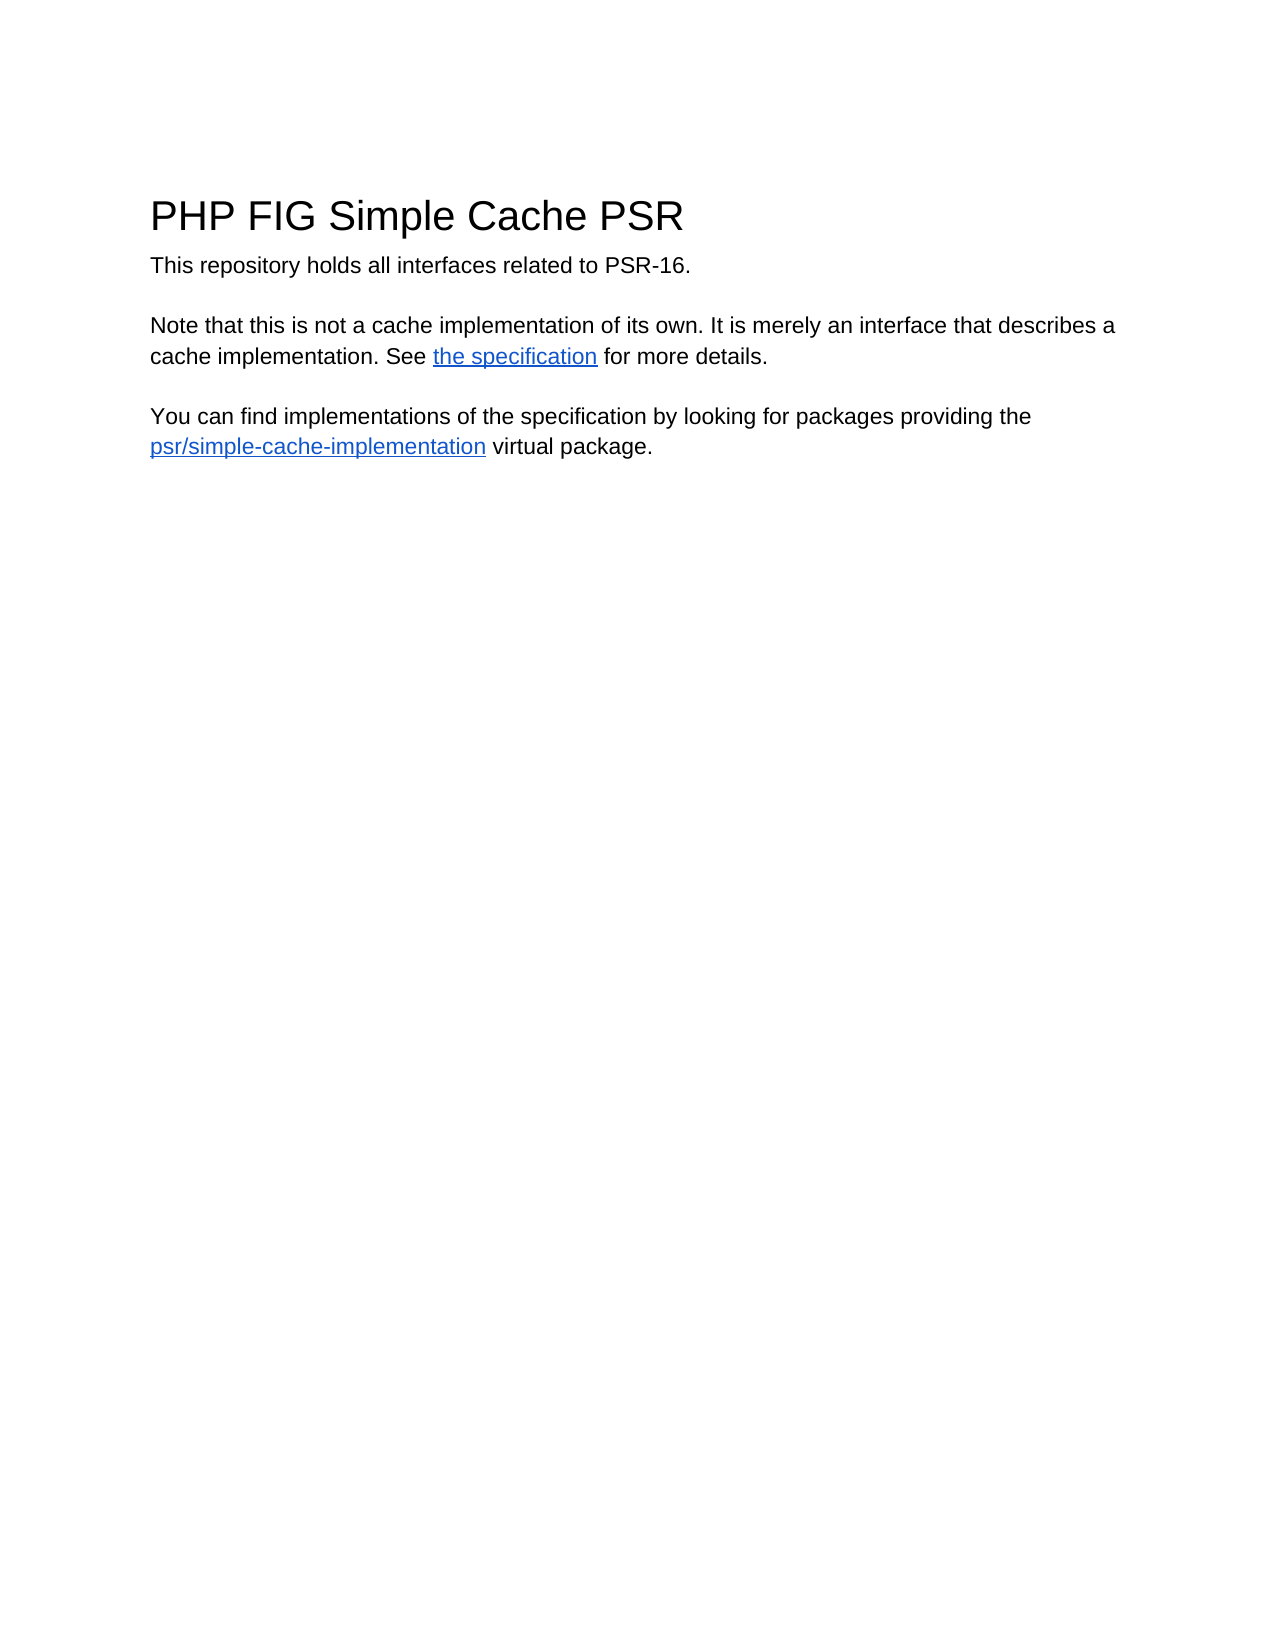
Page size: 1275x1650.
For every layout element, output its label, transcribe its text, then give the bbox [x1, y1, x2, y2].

text Note that this is not a cache implementation of its own. It is merely an interface that describes a cache implementation. See the specification for more details. [150, 312, 1125, 369]
text This repository holds all interfaces related to PSR-16. [150, 252, 1125, 278]
text You can find implementations of the specification by looking for packages providing the psr/simple-cache-implementation virtual package. [150, 403, 1125, 460]
subtitle PHP FIG Simple Cache PSR [150, 192, 1125, 239]
